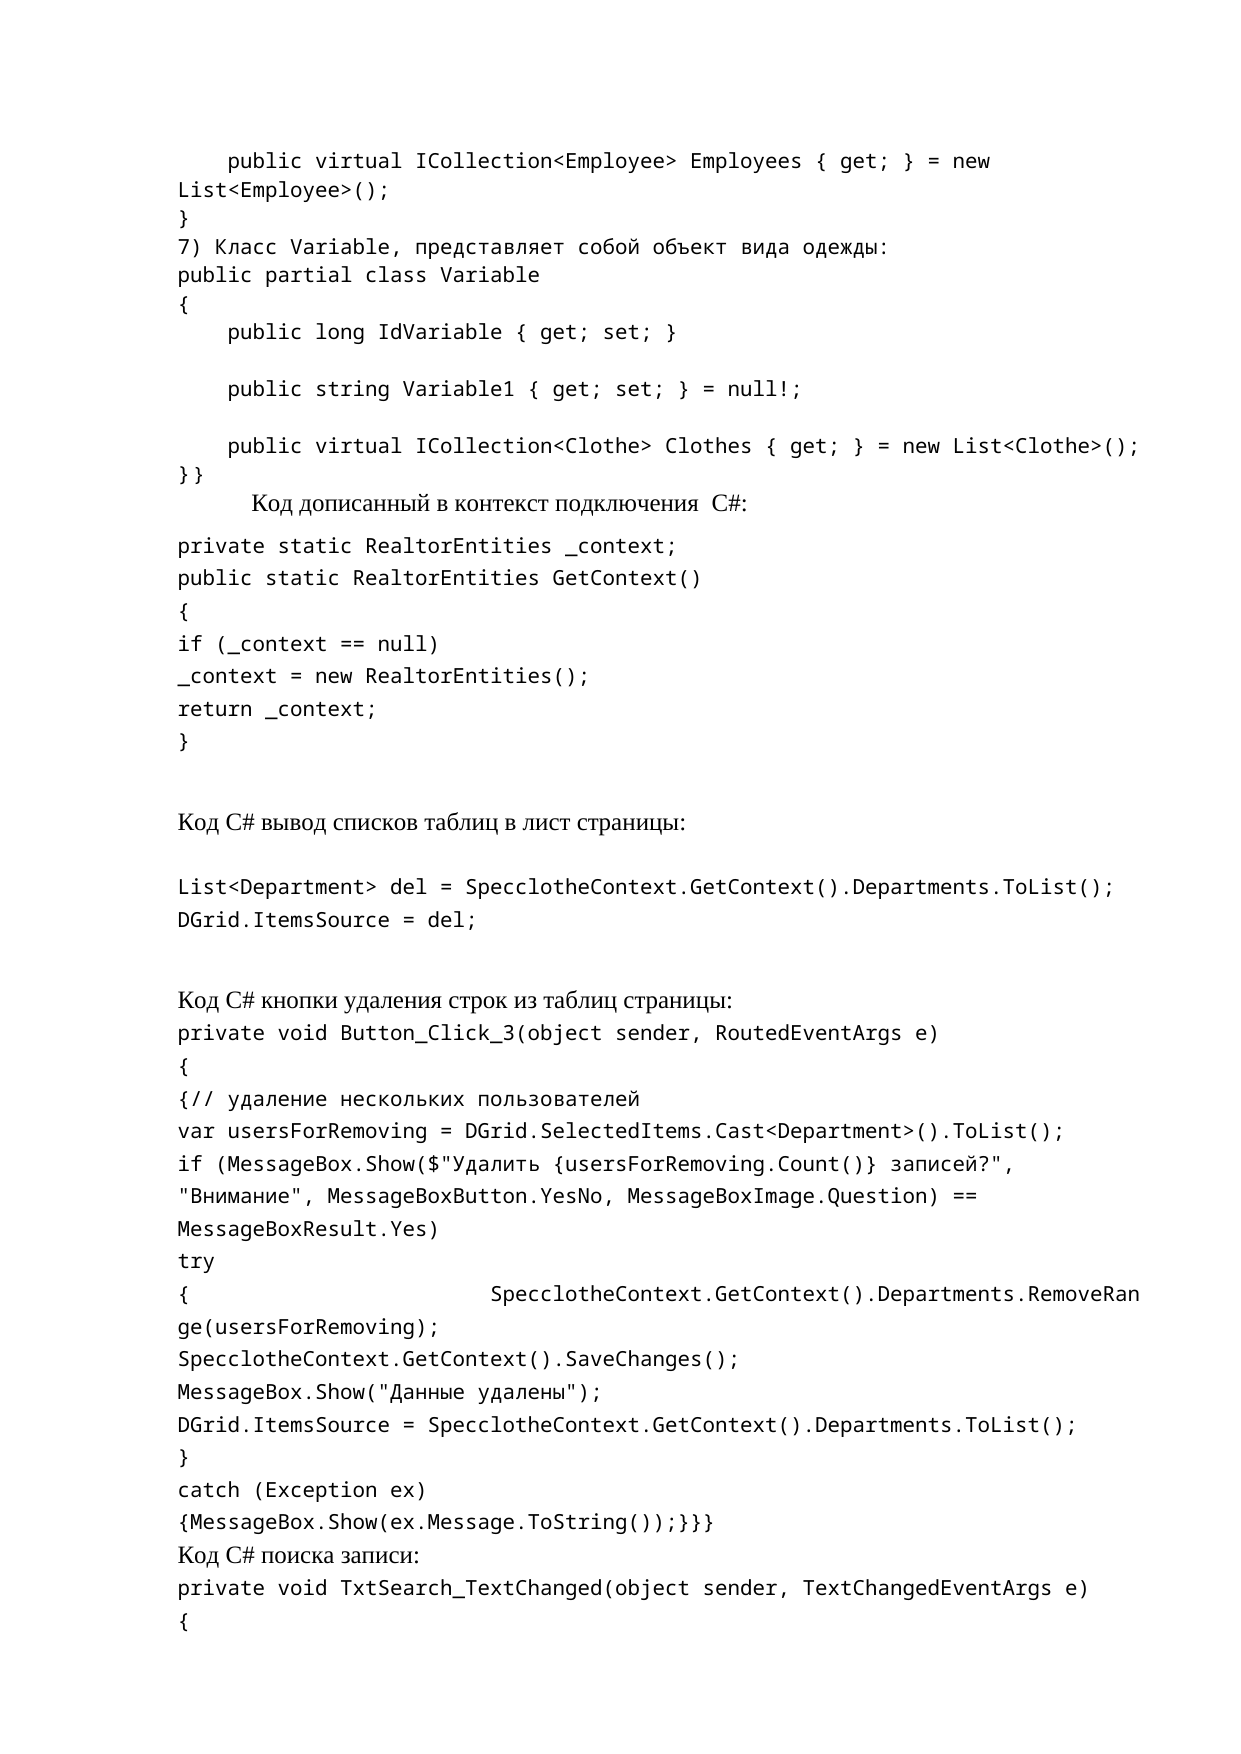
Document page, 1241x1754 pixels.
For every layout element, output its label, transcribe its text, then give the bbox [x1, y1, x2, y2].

text try [177, 1247, 1152, 1275]
text public string Variable1 { get; set; } = null!; [177, 374, 1152, 402]
text if (_context == null) [177, 629, 1152, 657]
text { [177, 1051, 1152, 1079]
text List<Department> del = SpecclotheContext.GetContext().Departments.ToList(); [177, 872, 1152, 901]
text private void TxtSearch_TextChanged(object sender, TextChangedEventArgs e) [177, 1573, 1152, 1602]
text if (MessageBox.Show($"Удалить {usersForRemoving.Count()} записей?", [177, 1149, 1152, 1177]
text } } [177, 459, 1152, 488]
text { [177, 289, 1152, 317]
text {// удаление нескольких пользователей [177, 1084, 1152, 1112]
text Код дописанный в контекст подключения C#: [177, 488, 1152, 517]
text 7) Класс Variable, представляет собой объект вида одежды: [177, 232, 1152, 260]
text { [177, 596, 1152, 624]
text Код C# кнопки удаления строк из таблиц страницы: [177, 985, 1152, 1014]
text "Внимание", MessageBoxButton.YesNo, MessageBoxImage.Question) == MessageBoxResult.Yes) [177, 1181, 1152, 1242]
text { SpecclotheContext.GetContext().Departments.RemoveRange(usersForRemoving); [177, 1279, 1152, 1340]
text public virtual ICollection<Clothe> Clothes { get; } = new List<Clothe>(); [177, 431, 1152, 459]
text DGrid.ItemsSource = SpecclotheContext.GetContext().Departments.ToList(); [177, 1410, 1152, 1438]
text SpecclotheContext.GetContext().SaveChanges(); [177, 1344, 1152, 1373]
text var usersForRemoving = DGrid.SelectedItems.Cast<Department>().ToList(); [177, 1116, 1152, 1145]
text private static RealtorEntities _context; [177, 531, 1152, 559]
text public partial class Variable [177, 260, 1152, 289]
text } [177, 727, 1152, 755]
text MessageBox.Show("Данные удалены"); [177, 1377, 1152, 1406]
text Код C# вывод списков таблиц в лист страницы: [177, 807, 1152, 836]
text _context = new RealtorEntities(); [177, 661, 1152, 690]
text return _context; [177, 694, 1152, 722]
text Код C# поиска записи: [177, 1540, 1152, 1569]
text catch (Exception ex) [177, 1475, 1152, 1503]
text {MessageBox.Show(ex.Message.ToString());}}} [177, 1507, 1152, 1536]
text public static RealtorEntities GetContext() [177, 563, 1152, 592]
text public long IdVariable { get; set; } [177, 317, 1152, 346]
text DGrid.ItemsSource = del; [177, 905, 1152, 933]
text { [177, 1606, 1152, 1634]
text } [177, 203, 1152, 232]
text } [177, 1442, 1152, 1471]
text public virtual ICollection<Employee> Employees { get; } = new List<Employee>(); [177, 147, 1152, 203]
text private void Button_Click_3(object sender, RoutedEventArgs e) [177, 1018, 1152, 1047]
